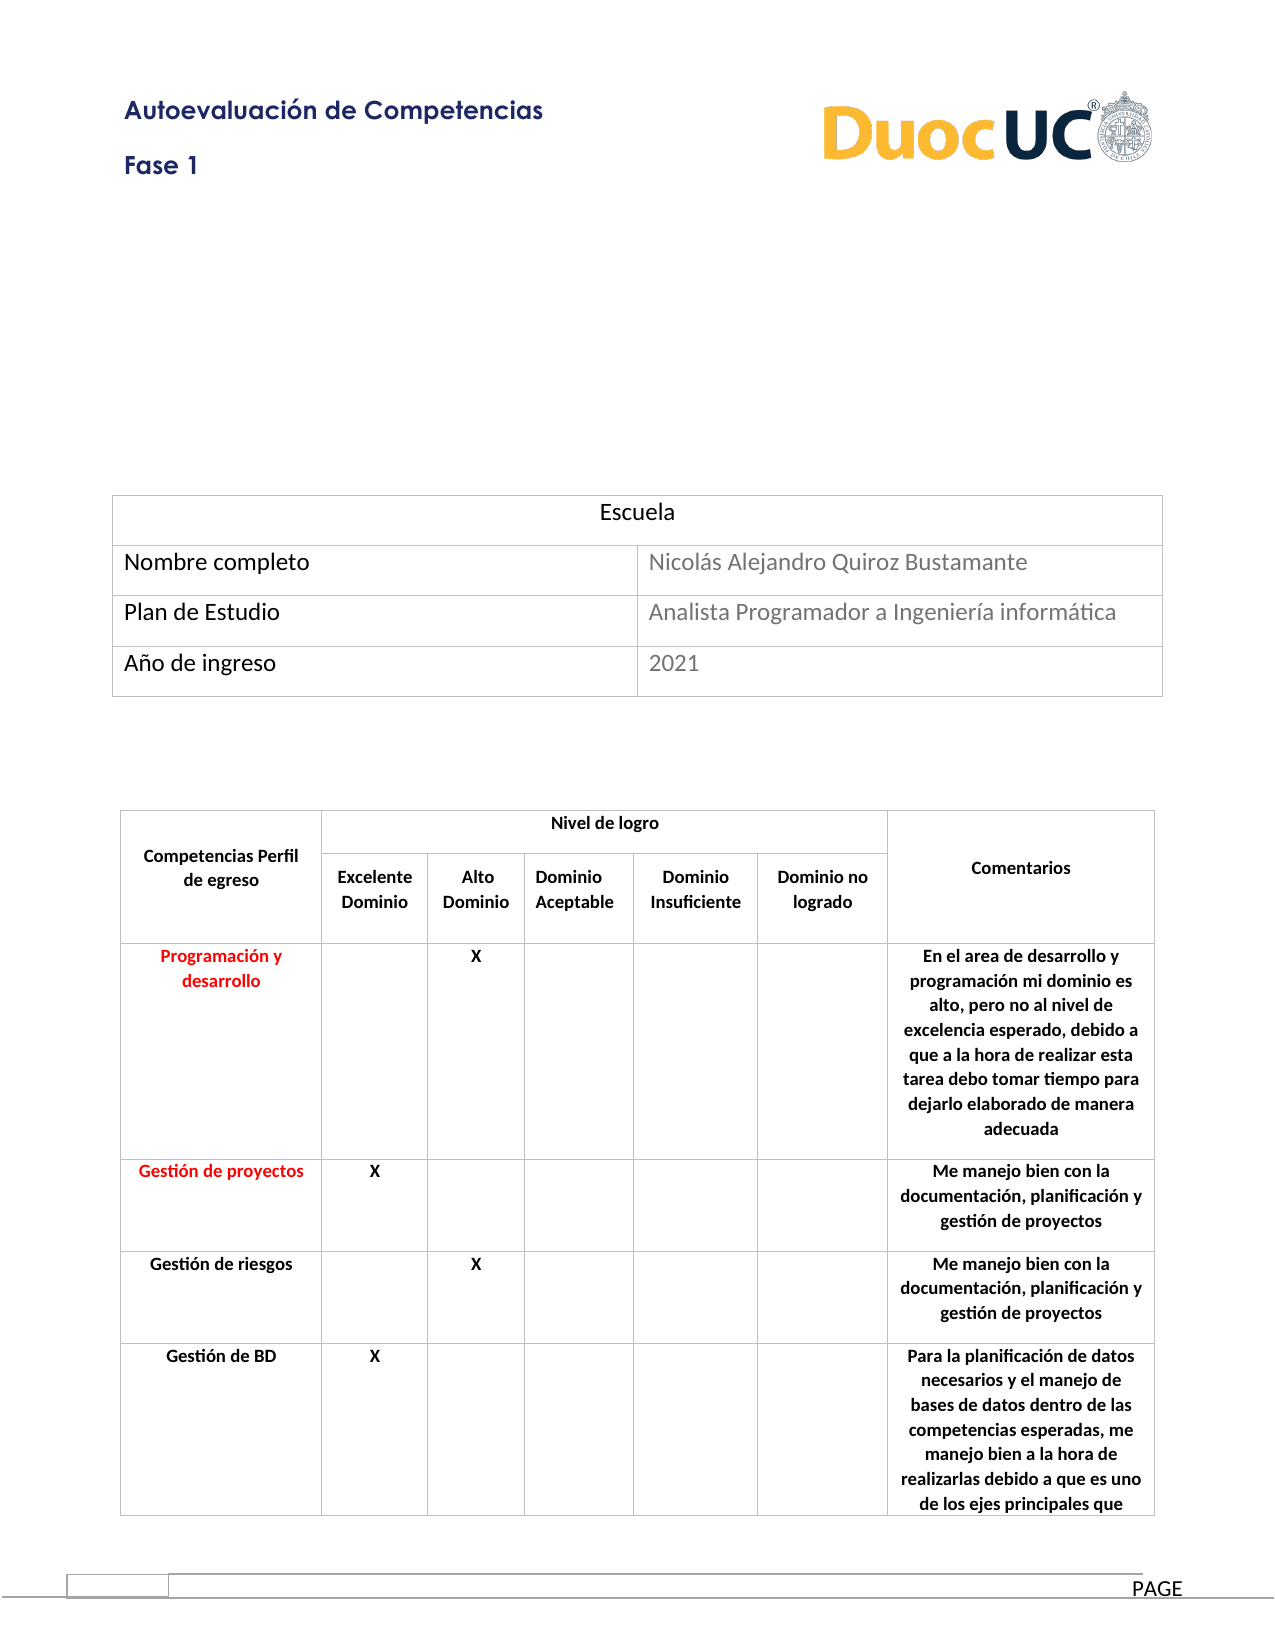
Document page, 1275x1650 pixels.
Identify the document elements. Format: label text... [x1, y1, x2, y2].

table_cell Programación y desarrollo [121, 944, 321, 1159]
table_header Nivel de logro [322, 811, 887, 852]
table_header Escuela [113, 496, 1162, 545]
table_cell [322, 944, 427, 1159]
table_cell [634, 1160, 757, 1251]
table_cell X [428, 944, 524, 1159]
table_cell [322, 1252, 427, 1343]
table_cell X [428, 1252, 524, 1343]
table_cell [758, 1252, 887, 1343]
table_cell X [322, 1344, 427, 1515]
table_cell [525, 1160, 633, 1251]
table_cell [634, 944, 757, 1159]
table_cell Dominio no logrado [758, 854, 887, 943]
table_cell Analista Programador a Ingeniería informática [638, 596, 1162, 646]
table_cell 2021 [638, 647, 1162, 696]
table_cell En el area de desarrollo y programación mi dominio es alto, pero no al nivel de excelencia esperado, debido a que a la hora de realizar esta tarea debo tomar tiempo para dejarlo elaborado de manera adecuada [888, 944, 1154, 1159]
table_cell Gestión de BD [121, 1344, 321, 1515]
table_cell [525, 1344, 633, 1515]
table_cell Dominio Insuficiente [634, 854, 757, 943]
table_cell [634, 1252, 757, 1343]
picture [824, 91, 1152, 162]
table_cell Gestión de riesgos [121, 1252, 321, 1343]
table_cell [758, 1160, 887, 1251]
table_cell Excelente Dominio [322, 854, 427, 943]
table_cell Alto Dominio [428, 854, 524, 943]
table_cell [758, 1344, 887, 1515]
table_cell Me manejo bien con la documentación, planificación y gestión de proyectos [888, 1160, 1154, 1251]
table_cell [758, 944, 887, 1159]
table_cell X [322, 1160, 427, 1251]
table_cell Nicolás Alejandro Quiroz Bustamante [638, 546, 1162, 595]
table_cell [634, 1344, 757, 1515]
table_cell Nombre completo [113, 546, 637, 595]
table_cell Dominio Aceptable [525, 854, 633, 943]
table_cell Plan de Estudio [113, 596, 637, 646]
table_header Comentarios [888, 811, 1154, 943]
table_cell [428, 1160, 524, 1251]
table_cell [525, 944, 633, 1159]
table_cell Gestión de proyectos [121, 1160, 321, 1251]
table_cell Me manejo bien con la documentación, planificación y gestión de proyectos [888, 1252, 1154, 1343]
table_cell Año de ingreso [113, 647, 637, 696]
table_header Competencias Perfil de egreso [121, 811, 321, 943]
table_cell [525, 1252, 633, 1343]
table_cell [428, 1344, 524, 1515]
